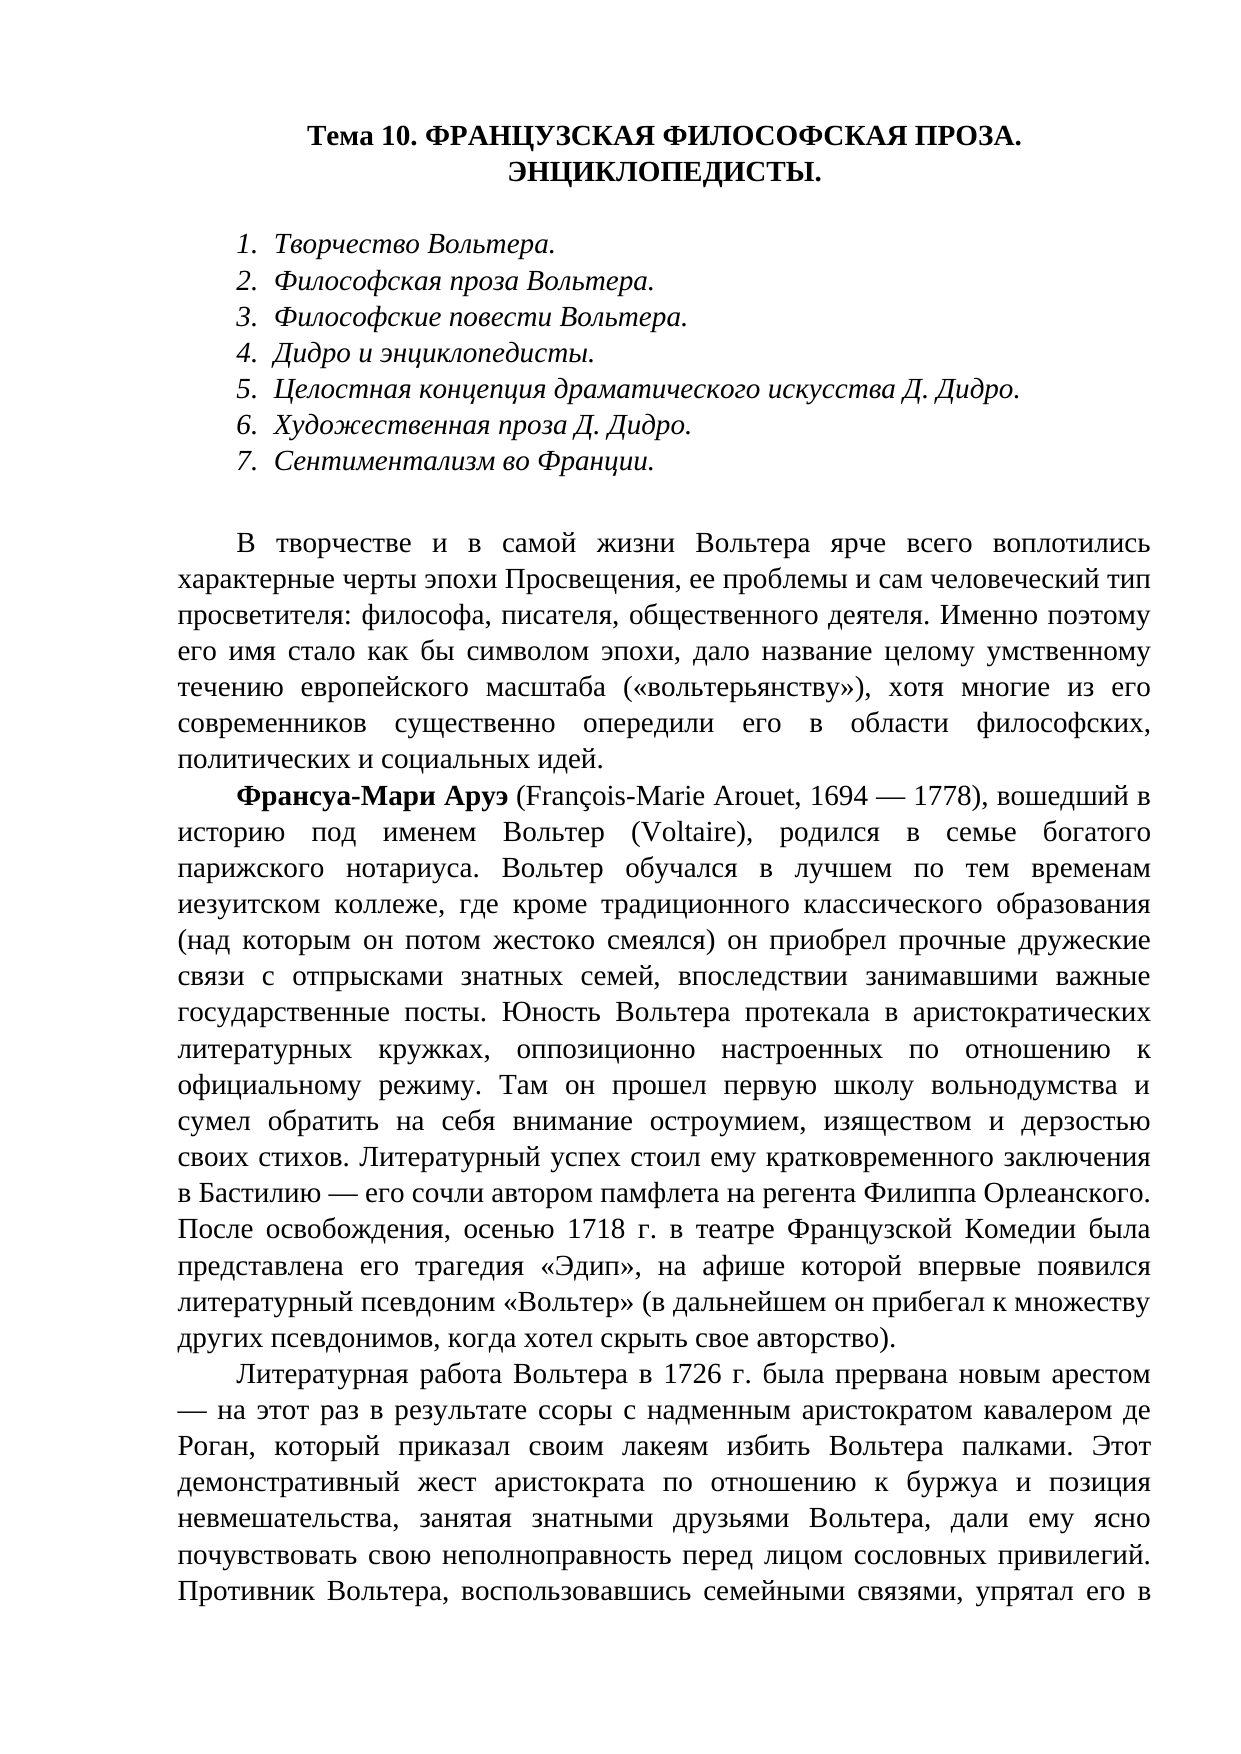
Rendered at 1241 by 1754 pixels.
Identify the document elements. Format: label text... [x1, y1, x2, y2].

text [177, 1356, 1152, 1606]
text Франсуа-Мари Аруэ (François-Marie Arouet, 1694 — 1778), вошедший в историю под именем Вольтер (Voltaire), родился в семье богатого парижского нотариуса. Вольтер обучался в лучшем по тем временам иезуитском коллеже, где кроме традиционного классического образования (над которым он потом жестоко смеялся) он приобрел прочные дружеские связи с отпрысками знатных семей, впоследствии занимавшими важные государственные посты. Юность Вольтера протекала в аристократических литературных кружках, оппозиционно настроенных по отношению к официальному режиму. Там он прошел первую школу вольнодумства и сумел обратить на себя внимание остроумием, изяществом и дерзостью своих стихов. Литературный успех стоил ему кратковременного заключения в Бастилию — его сочли автором памфлета на регента Филиппа Орлеанского. После освобождения, осенью 1718 г. в театре Французской Комедии была представлена его трагедия «Эдип», на афише которой впервые появился литературный псевдоним «Вольтер» (в дальнейшем он прибегал к множеству других псевдонимов, когда хотел скрыть свое авторство). [177, 778, 1152, 1353]
text В творчестве и в самой жизни Вольтера ярче всего воплотились характерные черты эпохи Просвещения, ее проблемы и сам человеческий тип просветителя: философа, писателя, общественного деятеля. Именно поэтому его имя стало как бы символом эпохи, дало название целому умственному течению европейского масштаба («вольтерьянству»), хотя многие из его современников существенно опередили его в области философских, политических и социальных идей. [177, 525, 1152, 775]
list Творчество Вольтера. [236, 227, 1152, 260]
list Сентиментализм во Франции. [236, 443, 1152, 477]
list Целостная концепция драматического искусства Д. Дидро. [236, 371, 1152, 405]
list Дидро и энциклопедисты. [236, 335, 1152, 368]
text Тема 10. ФРАНЦУЗСКАЯ ФИЛОСОФСКАЯ ПРОЗА. ЭНЦИКЛОПЕДИСТЫ. [177, 118, 1152, 188]
list Философские повести Вольтера. [236, 299, 1152, 332]
list Философская проза Вольтера. [236, 263, 1152, 296]
list Художественная проза Д. Дидро. [236, 407, 1152, 441]
